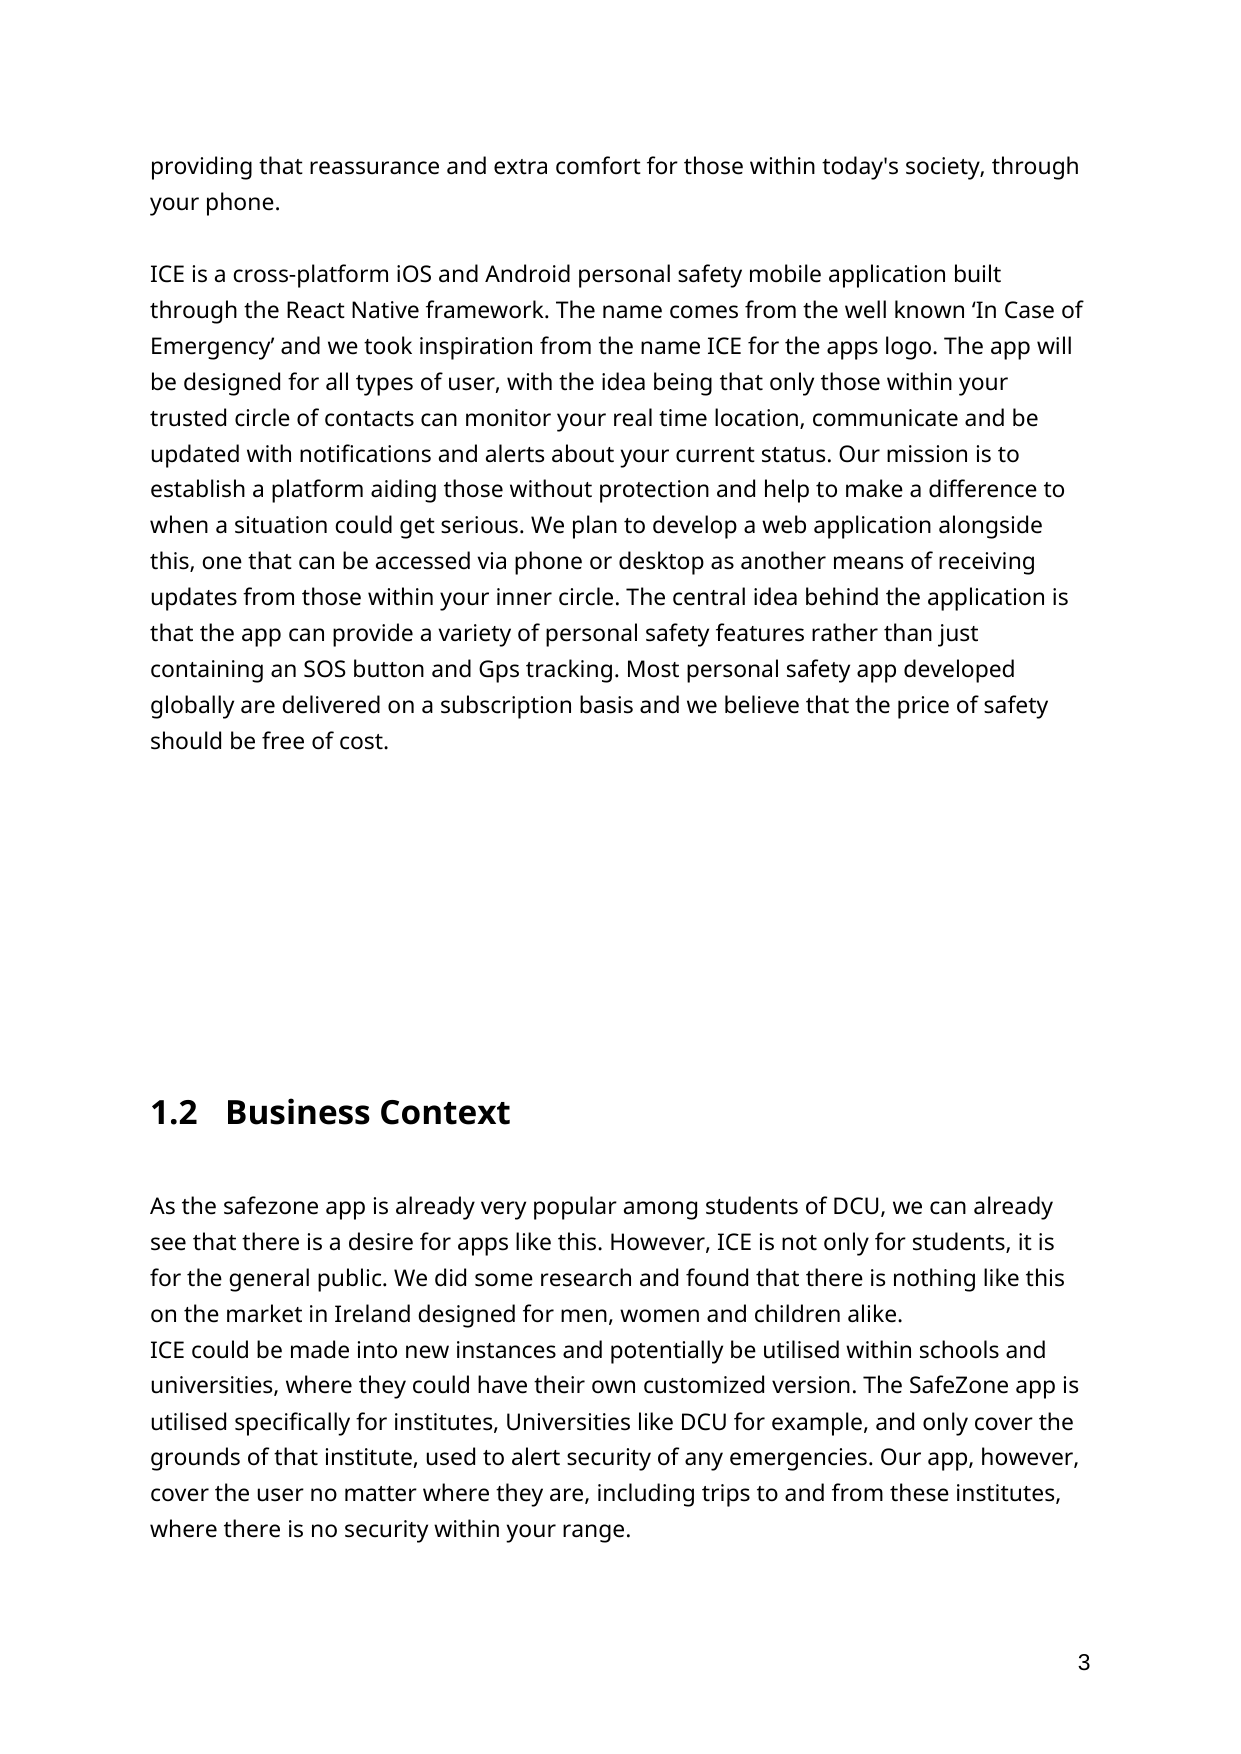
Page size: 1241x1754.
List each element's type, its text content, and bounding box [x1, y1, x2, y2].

text As the safezone app is already very popular among students of DCU, we can already see that there is a desire for apps like this. However, ICE is not only for students, it is for the general public. We did some research and found that there is nothing like this on the market in Ireland designed for men, women and children alike. [150, 1190, 1090, 1329]
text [150, 150, 1090, 217]
text ICE is a cross-platform iOS and Android personal safety mobile application built through the React Native framework. The name comes from the well known ‘In Case of Emergency’ and we took inspiration from the name ICE for the apps logo. The app will be designed for all types of user, with the idea being that only those within your trusted circle of contacts can monitor your real time location, communicate and be updated with notifications and alerts about your current status. Our mission is to establish a platform aiding those without protection and help to make a difference to when a situation could get serious. We plan to develop a web application alongside this, one that can be accessed via phone or desktop as another means of receiving updates from those within your inner circle. The central idea behind the application is that the app can provide a variety of personal safety features rather than just containing an SOS button and Gps tracking. Most personal safety app developed globally are delivered on a subscription basis and we believe that the price of safety should be free of cost. [150, 258, 1090, 756]
subtitle 1.2 Business Context [150, 1089, 1090, 1134]
text ICE could be made into new instances and potentially be utilised within schools and universities, where they could have their own customized version. The SafeZone app is utilised specifically for institutes, Universities like DCU for example, and only cover the grounds of that institute, used to alert security of any emergencies. Our app, however, cover the user no matter where they are, including trips to and from these institutes, where there is no security within your range. [150, 1333, 1090, 1544]
